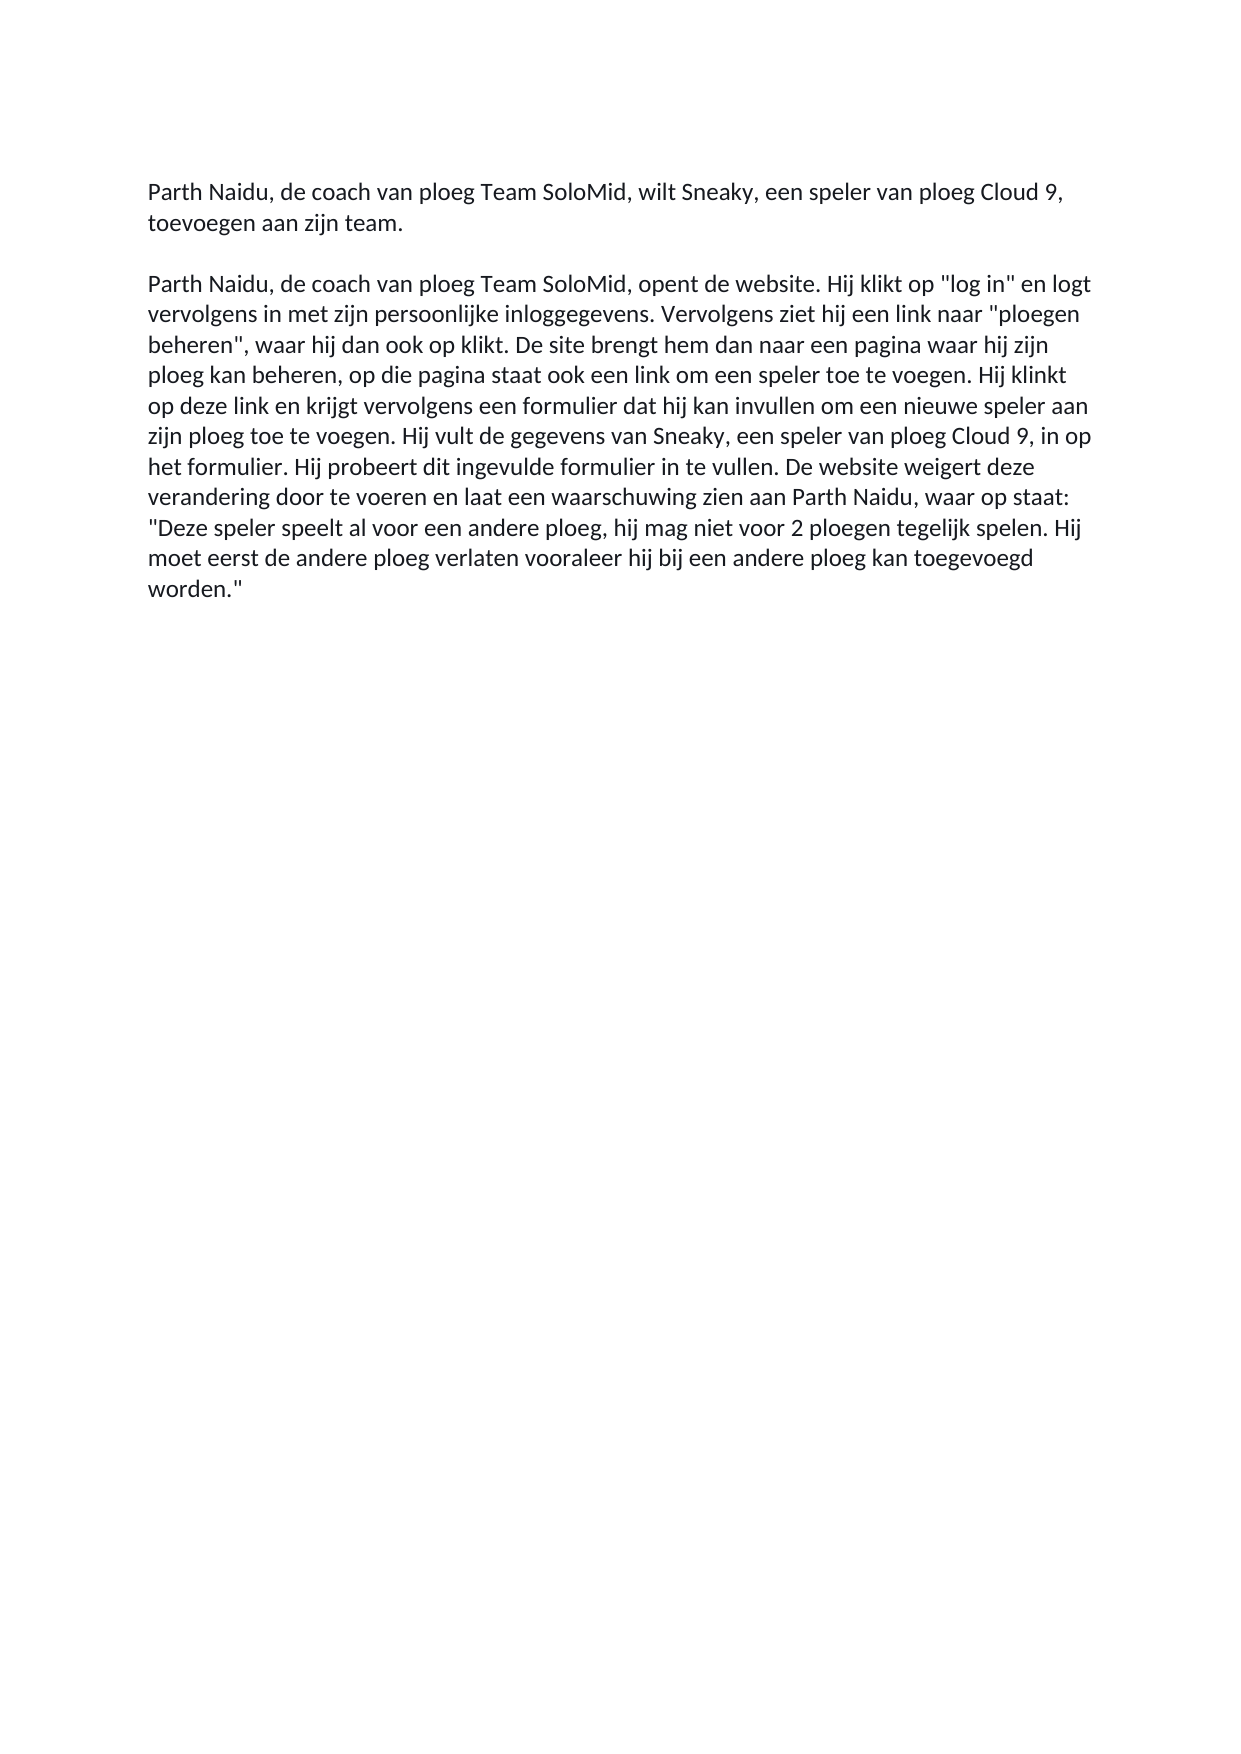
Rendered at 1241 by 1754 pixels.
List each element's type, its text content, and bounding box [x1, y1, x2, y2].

text Parth Naidu, de coach van ploeg Team SoloMid, wilt Sneaky, een speler van ploeg Cloud 9, toevoegen aan zijn team. [148, 176, 1093, 237]
text Parth Naidu, de coach van ploeg Team SoloMid, opent de website. Hij klikt op "log in" en logt vervolgens in met zijn persoonlijke inloggegevens. Vervolgens ziet hij een link naar "ploegen beheren", waar hij dan ook op klikt. De site brengt hem dan naar een pagina waar hij zijn ploeg kan beheren, op die pagina staat ook een link om een speler toe te voegen. Hij klinkt op deze link en krijgt vervolgens een formulier dat hij kan invullen om een nieuwe speler aan zijn ploeg toe te voegen. Hij vult de gegevens van Sneaky, een speler van ploeg Cloud 9, in op het formulier. Hij probeert dit ingevulde formulier in te vullen. De website weigert deze verandering door te voeren en laat een waarschuwing zien aan Parth Naidu, waar op staat: "Deze speler speelt al voor een andere ploeg, hij mag niet voor 2 ploegen tegelijk spelen. Hij moet eerst de andere ploeg verlaten vooraleer hij bij een andere ploeg kan toegevoegd worden." [148, 268, 1093, 604]
